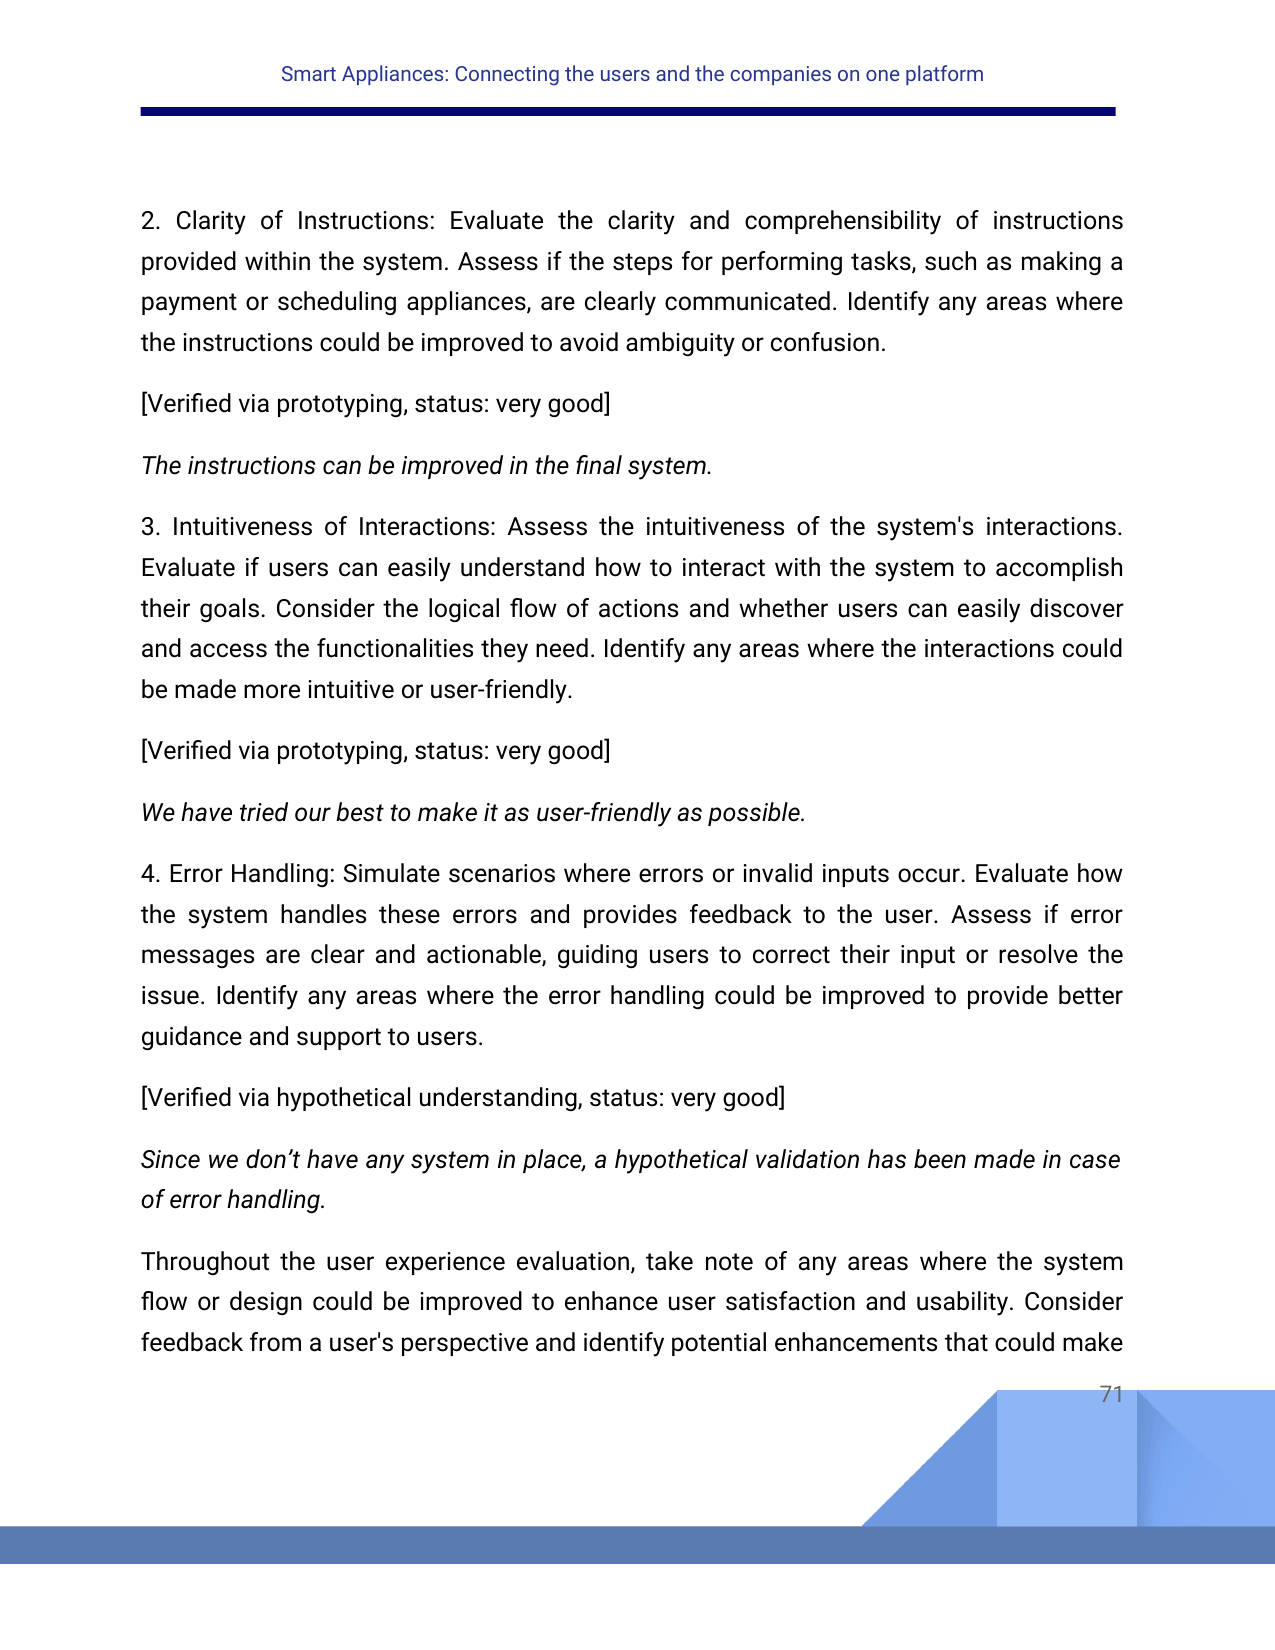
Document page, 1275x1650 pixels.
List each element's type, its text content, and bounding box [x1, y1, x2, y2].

text The instructions can be improved in the final system. [141, 451, 1125, 480]
text [Verified via prototyping, status: very good] [141, 736, 1125, 766]
text [Verified via hypothetical understanding, status: very good] [141, 1083, 1125, 1113]
text 2. Clarity of Instructions: Evaluate the clarity and comprehensibility of instructions provided within the system. Assess if the steps for performing tasks, such as making a payment or scheduling appliances, are clearly communicated. Identify any areas where the instructions could be improved to avoid ambiguity or confusion. [141, 206, 1125, 357]
text 3. Intuitiveness of Interactions: Assess the intuitiveness of the system's interactions. Evaluate if users can easily understand how to interact with the system to accomplish their goals. Consider the logical flow of actions and whether users can easily discover and access the functionalities they need. Identify any areas where the interactions could be made more intuitive or user-friendly. [141, 512, 1125, 704]
text We have tried our best to make it as user-friendly as possible. [141, 798, 1125, 827]
text Since we don’t have any system in place, a hypothetical validation has been made in case of error handling. [141, 1145, 1125, 1215]
picture [140, 107, 1116, 116]
text 4. Error Handling: Simulate scenarios where errors or invalid inputs occur. Evaluate how the system handles these errors and provides feedback to the user. Assess if error messages are clear and actionable, guiding users to correct their input or resolve the issue. Identify any areas where the error handling could be improved to provide better guidance and support to users. [141, 859, 1125, 1051]
text [Verified via prototyping, status: very good] [141, 389, 1125, 419]
picture [0, 1388, 1275, 1564]
